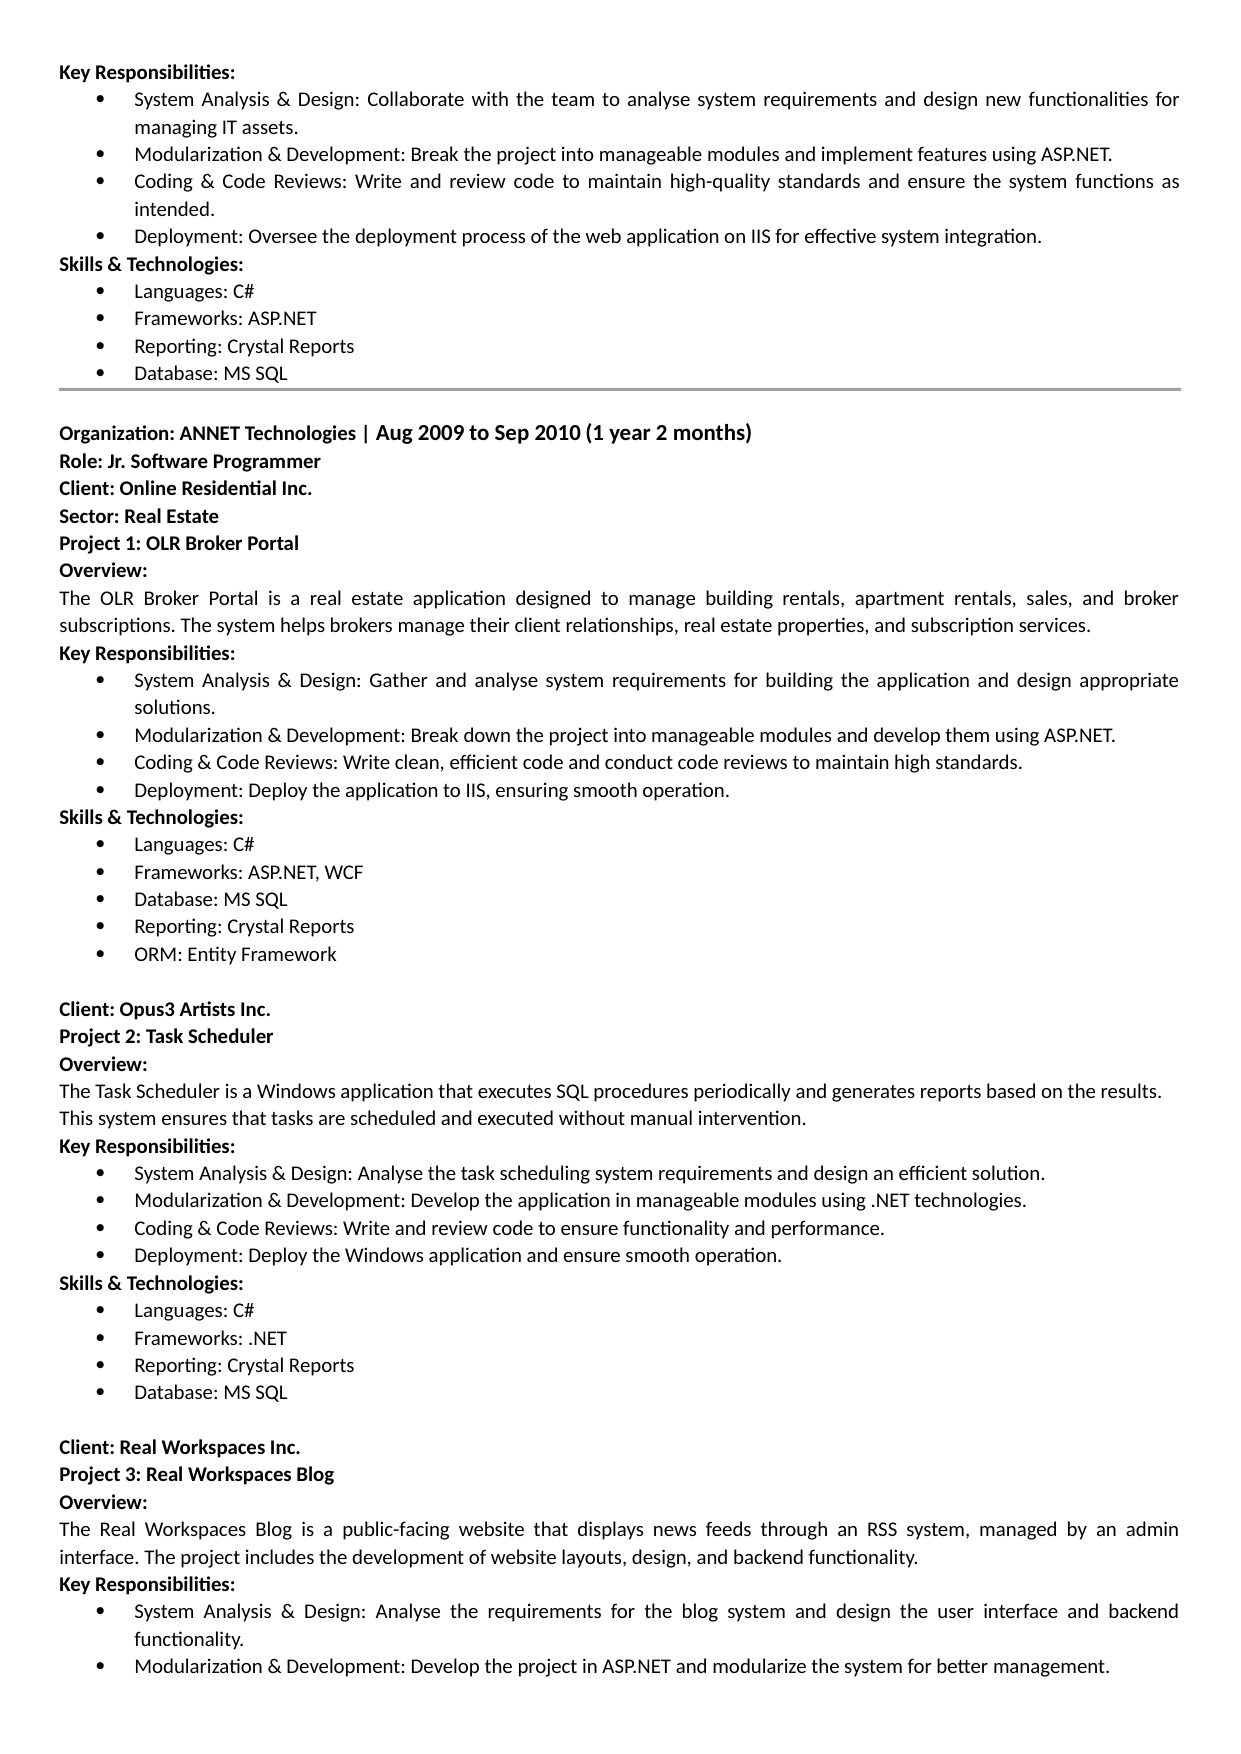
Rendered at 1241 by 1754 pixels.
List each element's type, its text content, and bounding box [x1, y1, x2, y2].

text Key Responsibilities: [59, 1133, 1181, 1158]
list System Analysis & Design: Analyse the task scheduling system requirements and design an efficient solution. [97, 1160, 1181, 1186]
text Key Responsibilities: [59, 59, 1181, 84]
list Reporting: Crystal Reports [97, 333, 1181, 358]
list Deployment: Deploy the application to IIS, ensuring smooth operation. [97, 777, 1181, 802]
text Skills & Technologies: [59, 804, 1181, 829]
list Languages: C# [97, 1297, 1181, 1323]
text Key Responsibilities: [59, 640, 1181, 665]
list Deployment: Deploy the Windows application and ensure smooth operation. [97, 1242, 1181, 1268]
list Frameworks: .NET [97, 1325, 1181, 1350]
list Languages: C# [97, 278, 1181, 304]
list System Analysis & Design: Collaborate with the team to analyse system requirements and design new functionalities for managing IT assets. [97, 86, 1181, 139]
list Database: MS SQL [97, 886, 1181, 912]
list Coding & Code Reviews: Write and review code to maintain high-quality standards and ensure the system functions as intended. [97, 169, 1181, 221]
list System Analysis & Design: Gather and analyse system requirements for building the application and design appropriate solutions. [97, 667, 1181, 720]
list Reporting: Crystal Reports [97, 914, 1181, 939]
list ORM: Entity Framework [97, 941, 1181, 967]
text Overview: The Real Workspaces Blog is a public-facing website that displays news feeds through an RSS system, managed by an admin interface. The project includes the development of website layouts, design, and backend functionality. [59, 1489, 1181, 1569]
text Project 2: Task Scheduler [59, 1023, 1181, 1049]
text Organization: ANNET Technologies | Aug 2009 to Sep 2010 (1 year 2 months) Role: Jr. Software Programmer [59, 418, 1181, 473]
list Coding & Code Reviews: Write clean, efficient code and conduct code reviews to maintain high standards. [97, 749, 1181, 775]
text Client: Online Residential Inc. [59, 475, 1181, 501]
list System Analysis & Design: Analyse the requirements for the blog system and design the user interface and backend functionality. [97, 1599, 1181, 1651]
list Languages: C# [97, 832, 1181, 857]
text Client: Opus3 Artists Inc. [59, 996, 1181, 1021]
list Frameworks: ASP.NET, WCF [97, 859, 1181, 884]
list Modularization & Development: Develop the application in manageable modules using .NET technologies. [97, 1188, 1181, 1213]
list Database: MS SQL [97, 360, 1181, 386]
list Coding & Code Reviews: Write and review code to ensure functionality and performance. [97, 1215, 1181, 1241]
list Reporting: Crystal Reports [97, 1352, 1181, 1377]
list Deployment: Oversee the deployment process of the web application on IIS for effective system integration. [97, 223, 1181, 249]
list Modularization & Development: Break the project into manageable modules and implement features using ASP.NET. [97, 141, 1181, 167]
text Skills & Technologies: [59, 1270, 1181, 1295]
text Key Responsibilities: [59, 1571, 1181, 1597]
text Skills & Technologies: [59, 251, 1181, 276]
list Database: MS SQL [97, 1379, 1181, 1405]
list Modularization & Development: Break down the project into manageable modules and develop them using ASP.NET. [97, 722, 1181, 747]
text Overview: The OLR Broker Portal is a real estate application designed to manage building rentals, apartment rentals, sales, and broker subscriptions. The system helps brokers manage their client relationships, real estate properties, and subscription services. [59, 558, 1181, 638]
text Sector: Real Estate Project 1: OLR Broker Portal [59, 503, 1181, 556]
text Project 3: Real Workspaces Blog [59, 1462, 1181, 1487]
list Frameworks: ASP.NET [97, 306, 1181, 331]
list Modularization & Development: Develop the project in ASP.NET and modularize the system for better management. [97, 1653, 1181, 1679]
text Overview: The Task Scheduler is a Windows application that executes SQL procedures periodically and generates reports based on the results. This system ensures that tasks are scheduled and executed without manual intervention. [59, 1051, 1181, 1131]
text Client: Real Workspaces Inc. [59, 1434, 1181, 1460]
